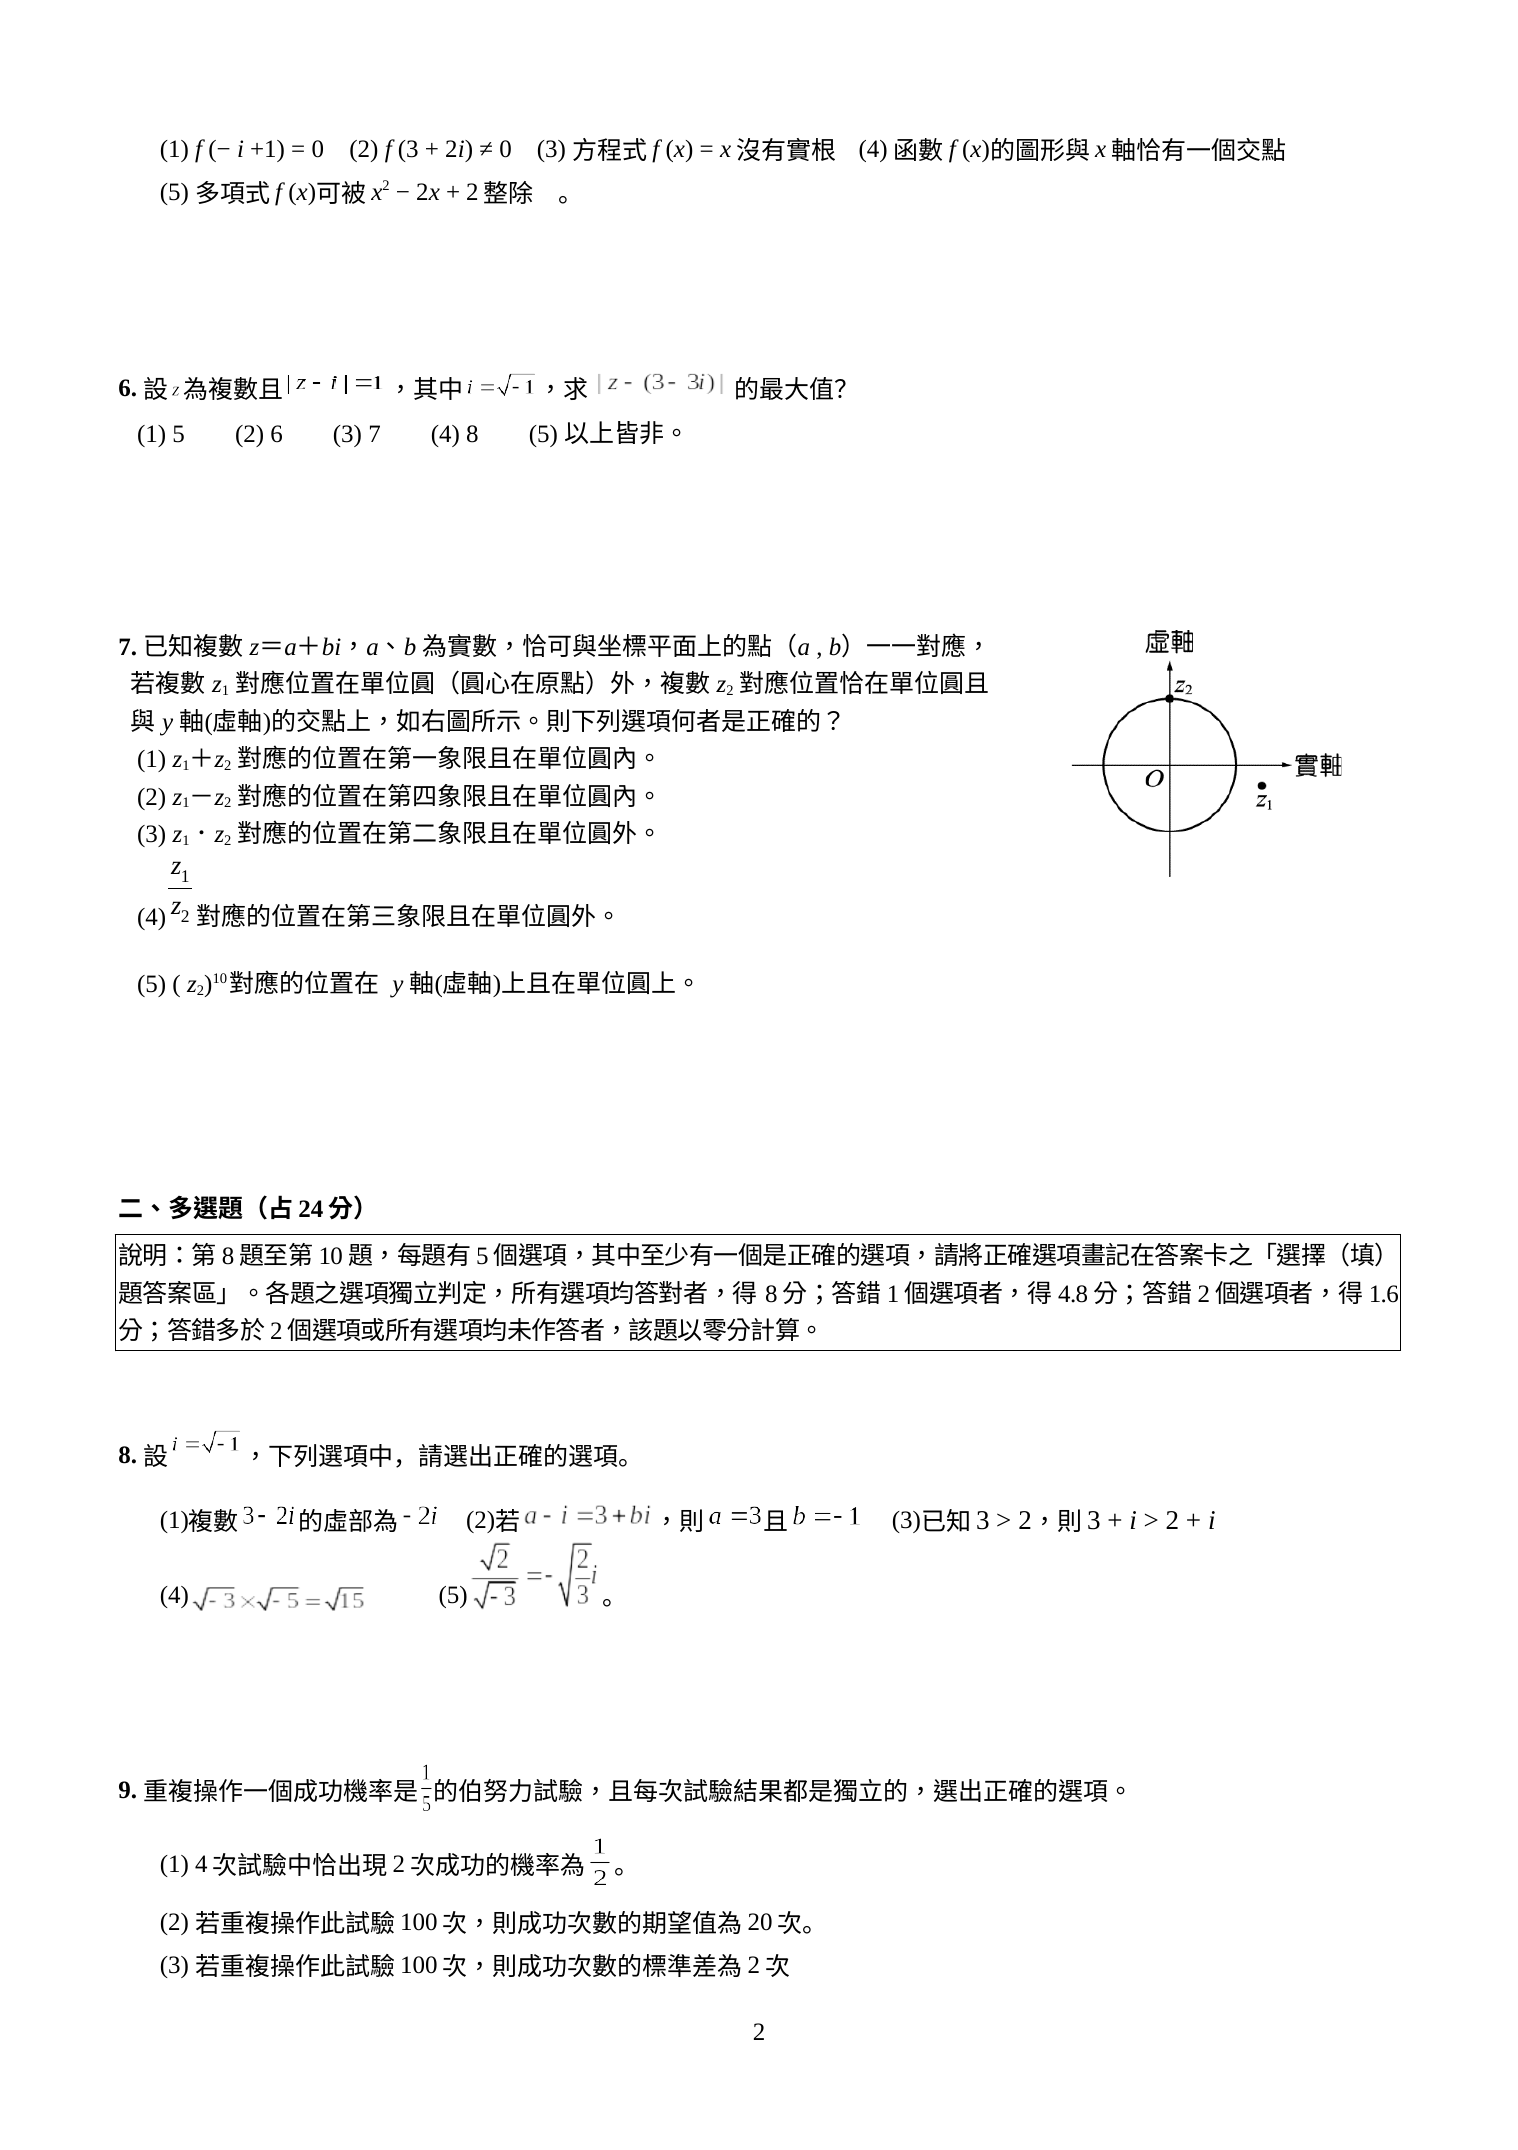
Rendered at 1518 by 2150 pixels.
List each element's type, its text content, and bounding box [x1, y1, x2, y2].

text 8. 設，下列選項中，請選出正確的選項。 [118, 1426, 1399, 1482]
text 二、多選題（占24分） [118, 1188, 1399, 1224]
text (4) (5)。 [159, 1538, 1399, 1651]
text (5) 多項式f (x)可被x2 − 2x + 2整除 。 [159, 173, 1399, 210]
text 說明：第8題至第10題，每題有5個選項，其中至少有一個是正確的選項，請將正確選項畫記在答案卡之「選擇（填）題答案區」。各題之選項獨立判定，所有選項均答對者，得8分；答錯1個選項者，得4.8分；答錯2個選項者，得1.6分；答錯多於2個選項或所有選項均未作答者，該題以零分計算。 [116, 1235, 1400, 1350]
text (1) z1＋z2 對應的位置在第一象限且在單位圓內。 [118, 738, 1399, 776]
text 7. 已知複數 z＝a＋bi，a、b 為實數，恰可與坐標平面上的點（a , b）一一對應， [118, 626, 1399, 663]
text (2) 若重複操作此試驗100次，則成功次數的期望值為20次。 [159, 1904, 1399, 1940]
text 9. 重複操作一個成功機率是的伯努力試驗，且每次試驗結果都是獨立的，選出正確的選項。 [118, 1757, 1399, 1823]
text (3) 若重複操作此試驗100次，則成功次數的標準差為2次 [159, 1947, 1399, 1983]
text (2) z1－z2 對應的位置在第四象限且在單位圓內。 [118, 776, 1399, 813]
text (4)對應的位置在第三象限且在單位圓外。 [118, 851, 1399, 963]
text 若複數 z1 對應位置在單位圓（圓心在原點）外，複數 z2 對應位置恰在單位圓且 [118, 663, 1399, 701]
text (3) z1．z2 對應的位置在第二象限且在單位圓外。 [118, 813, 1399, 851]
text (5) ( z2)10對應的位置在 y 軸(虛軸)上且在單位圓上。 [118, 963, 1399, 1001]
text (1) 4次試驗中恰出現2次成功的機率為。 [159, 1830, 1399, 1897]
text (1) f (− i +1) = 0 (2) f (3 + 2i) ≠ 0 (3) 方程式f (x) = x沒有實根 (4) 函數f (x)的圖形與x軸恰有一個交點 [159, 130, 1399, 167]
text 6. 設為複數且，其中，求 的最大值？ [118, 369, 1399, 406]
text (1) 5 (2) 6 (3) 7 (4) 8 (5) 以上皆非。 [118, 413, 1399, 450]
text 與 y 軸(虛軸)的交點上，如右圖所示。則下列選項何者是正確的？ [118, 701, 1399, 738]
text (1)複數的虛部為 (2)若，則且 (3)已知3 > 2，則3 + i > 2 + i [159, 1501, 1399, 1538]
